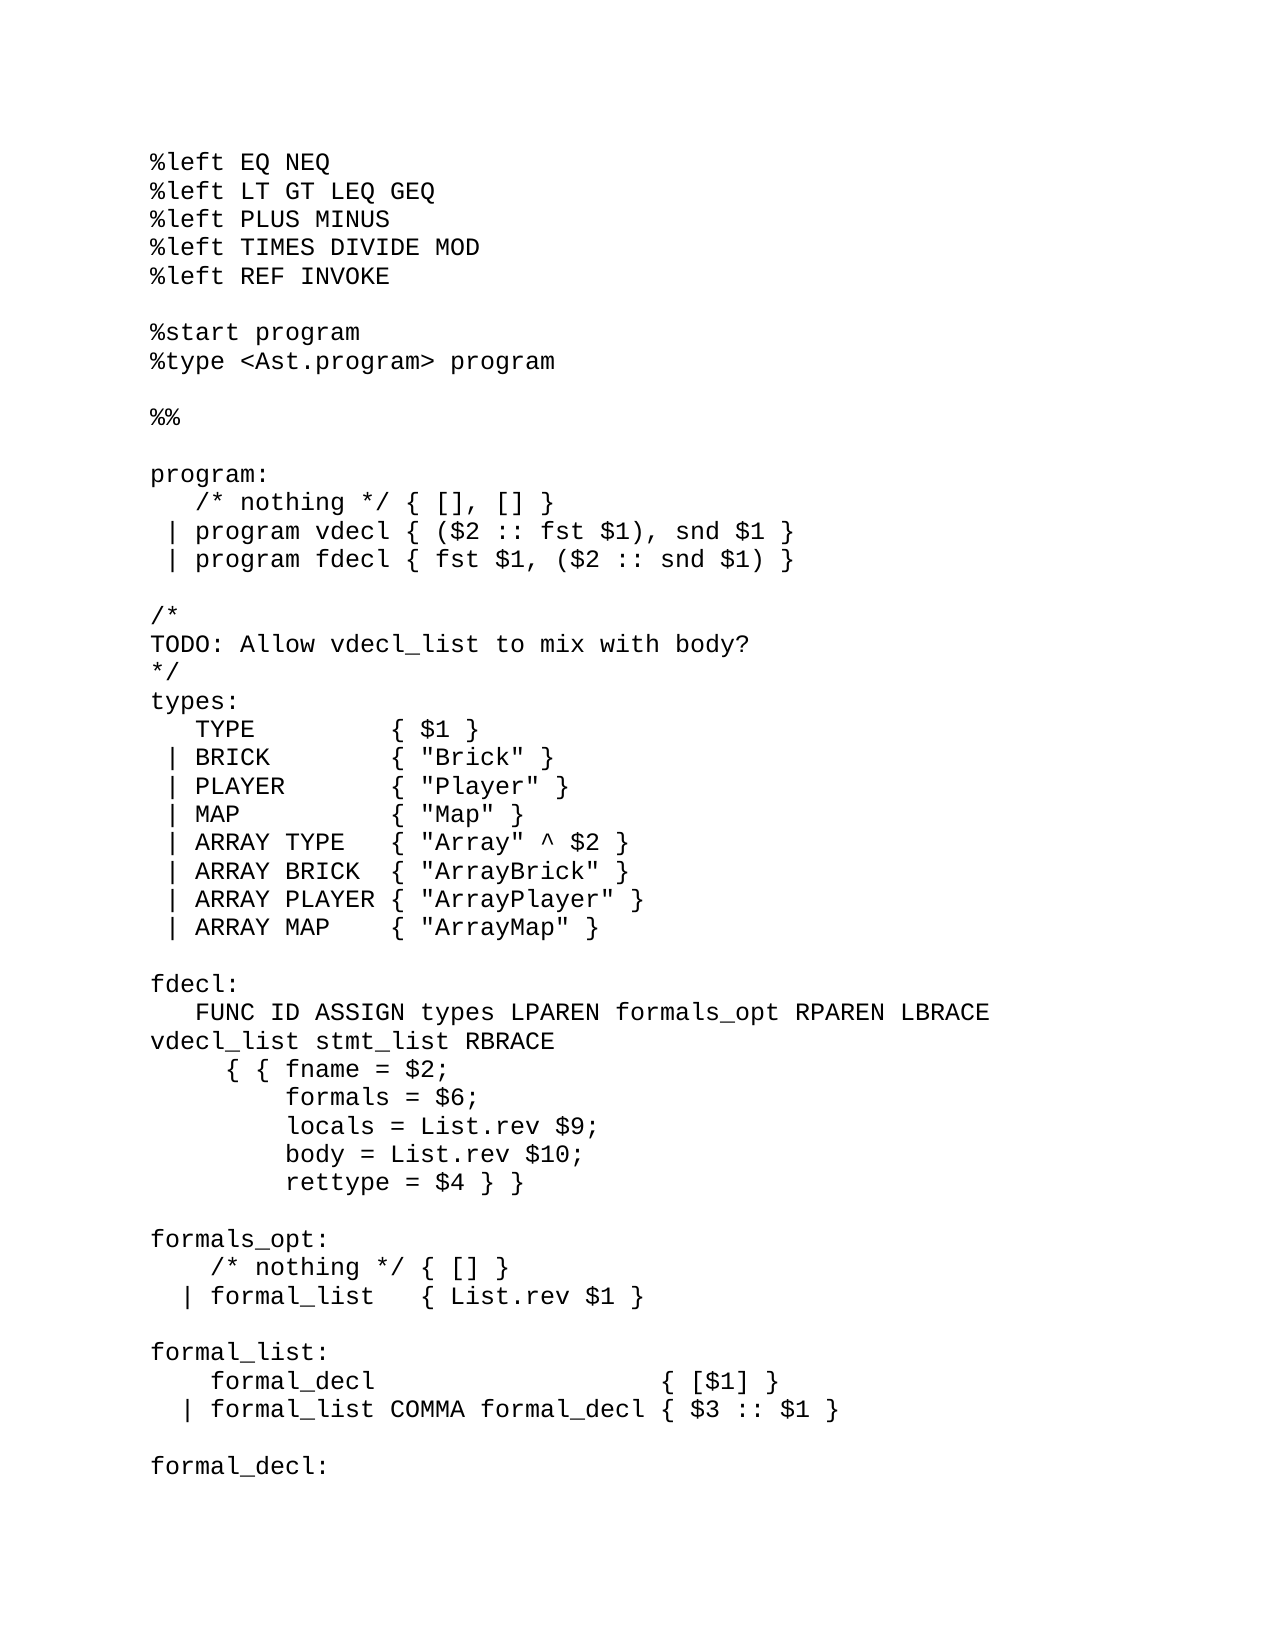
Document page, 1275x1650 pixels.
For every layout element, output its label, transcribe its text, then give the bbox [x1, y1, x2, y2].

text %left EQ NEQ [150, 150, 1125, 178]
text | MAP { "Map" } [150, 802, 1125, 830]
text types: [150, 688, 1125, 717]
text FUNC ID ASSIGN types LPAREN formals_opt RPAREN LBRACE vdecl_list stmt_list RBRACE [150, 1000, 1125, 1057]
text formal_decl { [$1] } [150, 1368, 1125, 1397]
text formal_list: [150, 1340, 1125, 1368]
text %left LT GT LEQ GEQ [150, 178, 1125, 207]
text | ARRAY TYPE { "Array" ^ $2 } [150, 830, 1125, 858]
text %start program [150, 320, 1125, 348]
text | ARRAY BRICK { "ArrayBrick" } [150, 858, 1125, 887]
text TODO: Allow vdecl_list to mix with body? [150, 632, 1125, 660]
text body = List.rev $10; [150, 1142, 1125, 1170]
text | ARRAY PLAYER { "ArrayPlayer" } [150, 887, 1125, 915]
text formal_decl: [150, 1453, 1125, 1482]
text formals_opt: [150, 1227, 1125, 1255]
text */ [150, 660, 1125, 688]
text TYPE { $1 } [150, 717, 1125, 745]
text | BRICK { "Brick" } [150, 745, 1125, 773]
text %type <Ast.program> program [150, 348, 1125, 377]
text { { fname = $2; [150, 1057, 1125, 1085]
text fdecl: [150, 972, 1125, 1000]
text /* nothing */ { [] } [150, 1255, 1125, 1283]
text program: [150, 462, 1125, 490]
text %left REF INVOKE [150, 263, 1125, 292]
text | formal_list COMMA formal_decl { $3 :: $1 } [150, 1397, 1125, 1425]
text %% [150, 405, 1125, 433]
text | program fdecl { fst $1, ($2 :: snd $1) } [150, 547, 1125, 575]
text | PLAYER { "Player" } [150, 773, 1125, 802]
text /* [150, 603, 1125, 632]
text locals = List.rev $9; [150, 1113, 1125, 1142]
text formals = $6; [150, 1085, 1125, 1113]
text | program vdecl { ($2 :: fst $1), snd $1 } [150, 518, 1125, 547]
text %left TIMES DIVIDE MOD [150, 235, 1125, 263]
text rettype = $4 } } [150, 1170, 1125, 1198]
text | formal_list { List.rev $1 } [150, 1283, 1125, 1312]
text %left PLUS MINUS [150, 207, 1125, 235]
text | ARRAY MAP { "ArrayMap" } [150, 915, 1125, 943]
text /* nothing */ { [], [] } [150, 490, 1125, 518]
